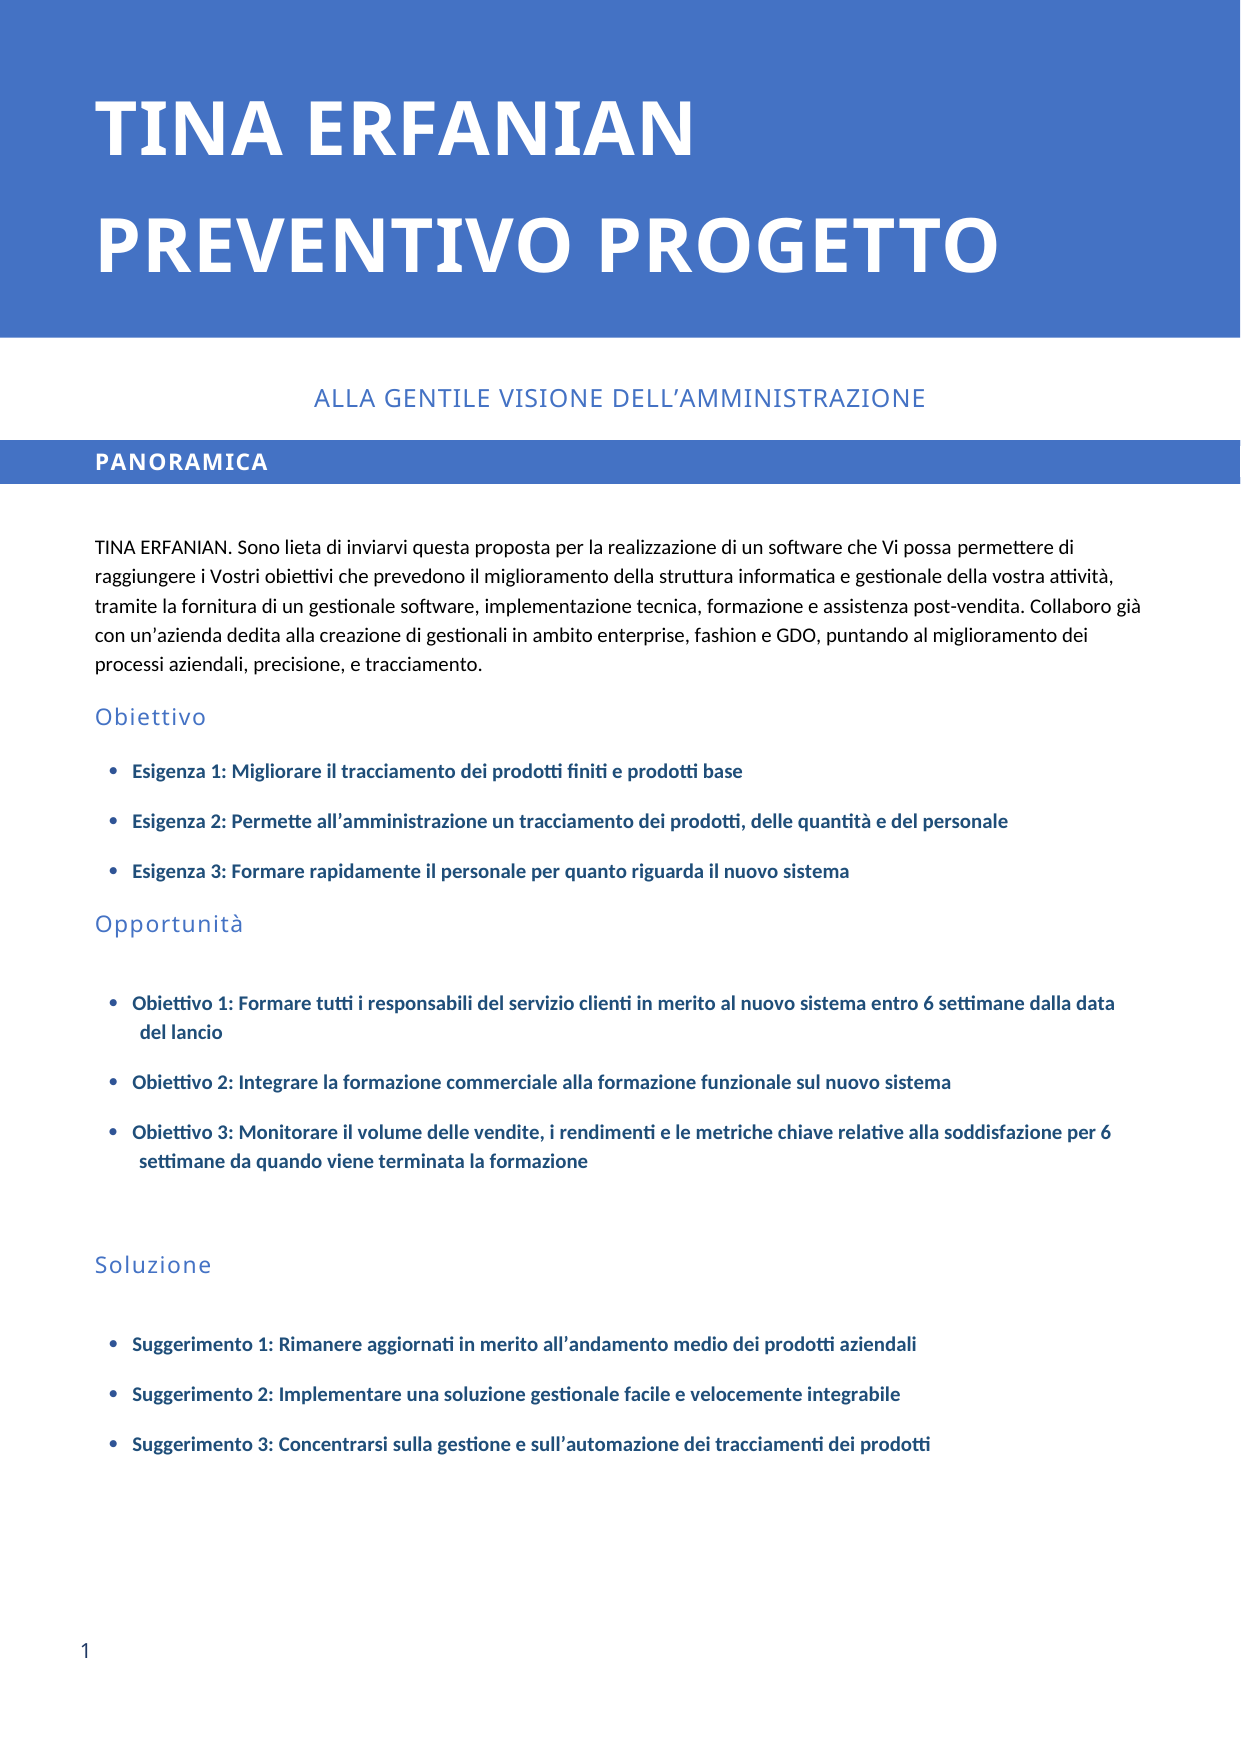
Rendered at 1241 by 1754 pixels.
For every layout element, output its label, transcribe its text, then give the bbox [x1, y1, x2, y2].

list Migliorare il tracciamento dei prodotti finiti e prodotti base [109, 758, 1146, 783]
list Concentrarsi sulla gestione e sull’automazione dei tracciamenti dei prodotti [109, 1431, 1146, 1456]
list Implementare una soluzione gestionale facile e velocemente integrabile [109, 1381, 1146, 1406]
list Rimanere aggiornati in merito all’andamento medio dei prodotti aziendali [109, 1331, 1146, 1356]
text Sono lieta di inviarvi questa proposta per la realizzazione di un software che Vi possa i Vostri obiettivi che prevedono il miglioramento della struttura informatica e gestionale della vostra attività, tramite la fornitura di un gestionale software, implementazione tecnica, formazione e assistenza post-vendita. Collaboro già con un’azienda dedita alla creazione di gestionali in ambito enterprise, fashion e GDO, puntando al miglioramento dei processi aziendali, precisione, e tracciamento. [94, 534, 1146, 677]
list Permette all’amministrazione un tracciamento dei prodotti, delle quantità e del personale [109, 808, 1146, 833]
subtitle alla gentile visione dell’amministrazione [94, 381, 1146, 415]
